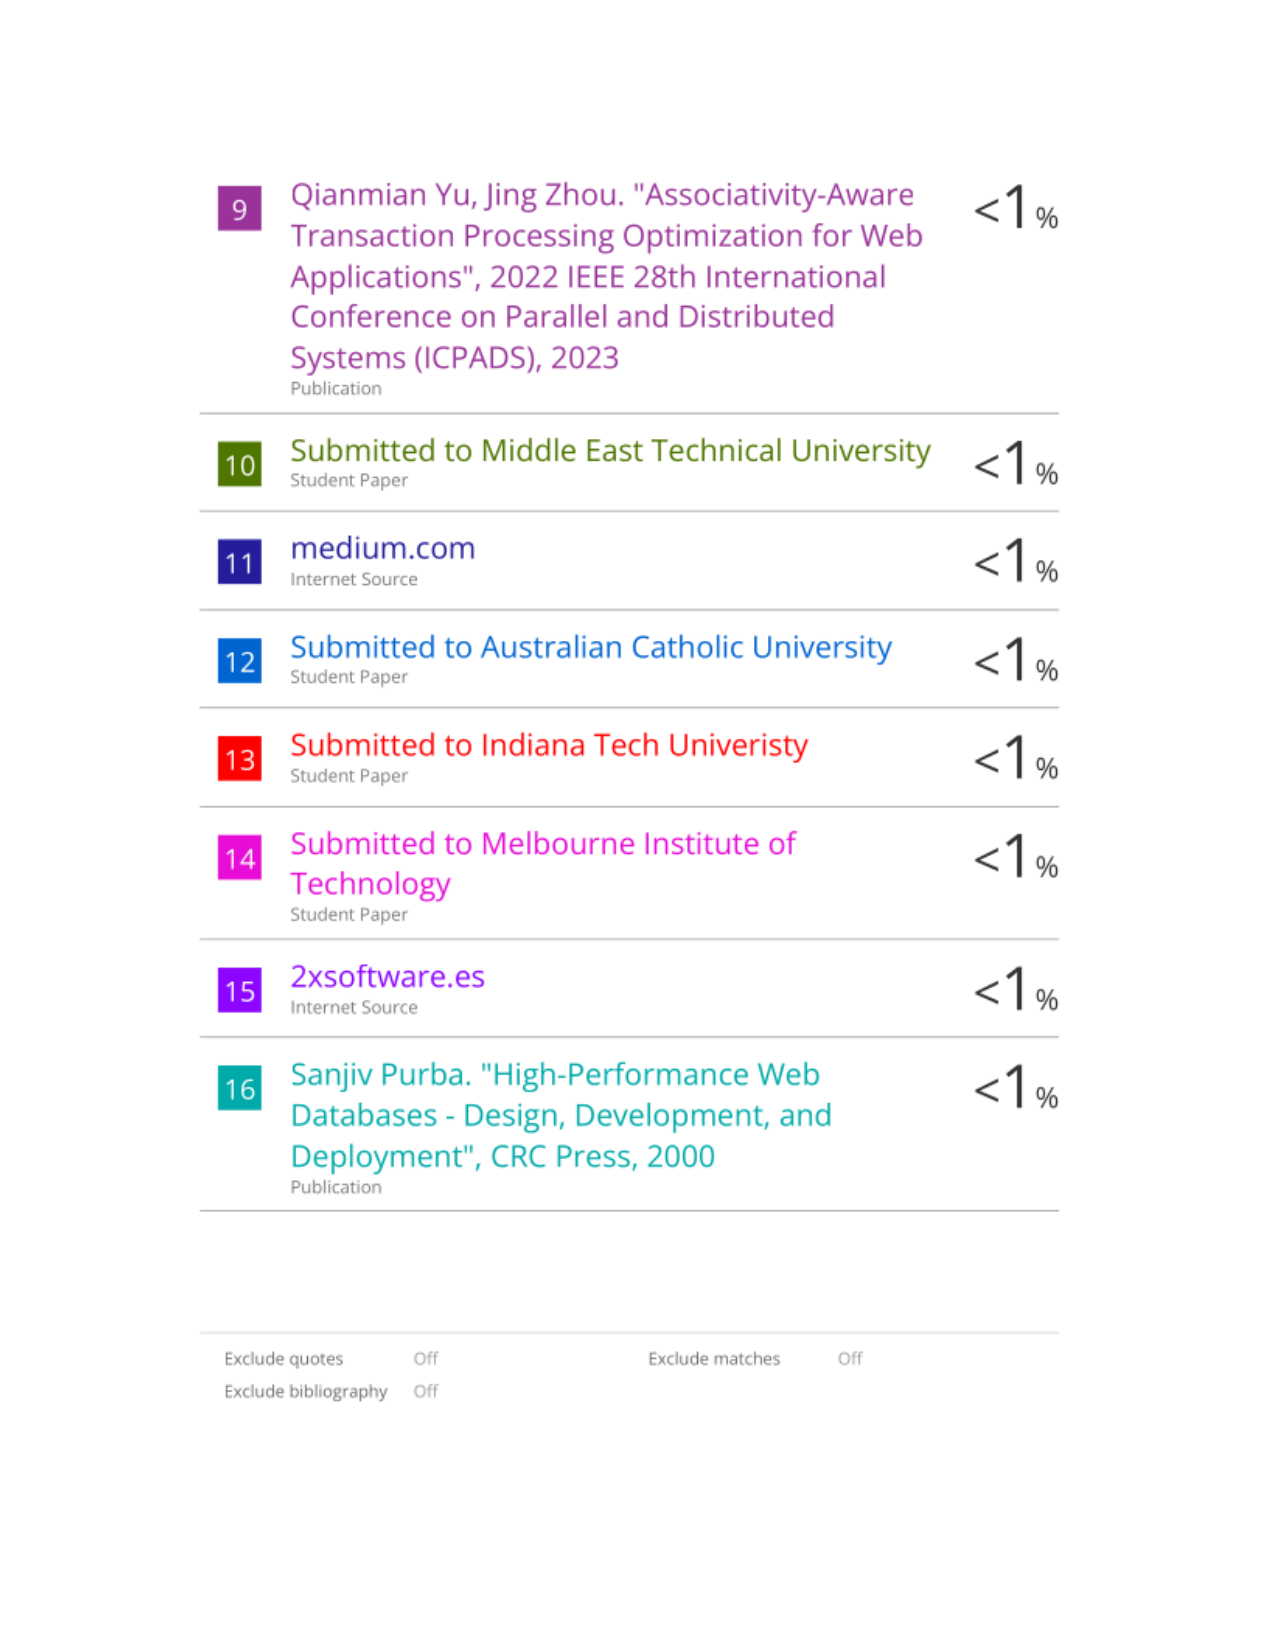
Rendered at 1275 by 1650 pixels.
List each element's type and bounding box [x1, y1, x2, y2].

picture [150, 150, 1125, 1462]
